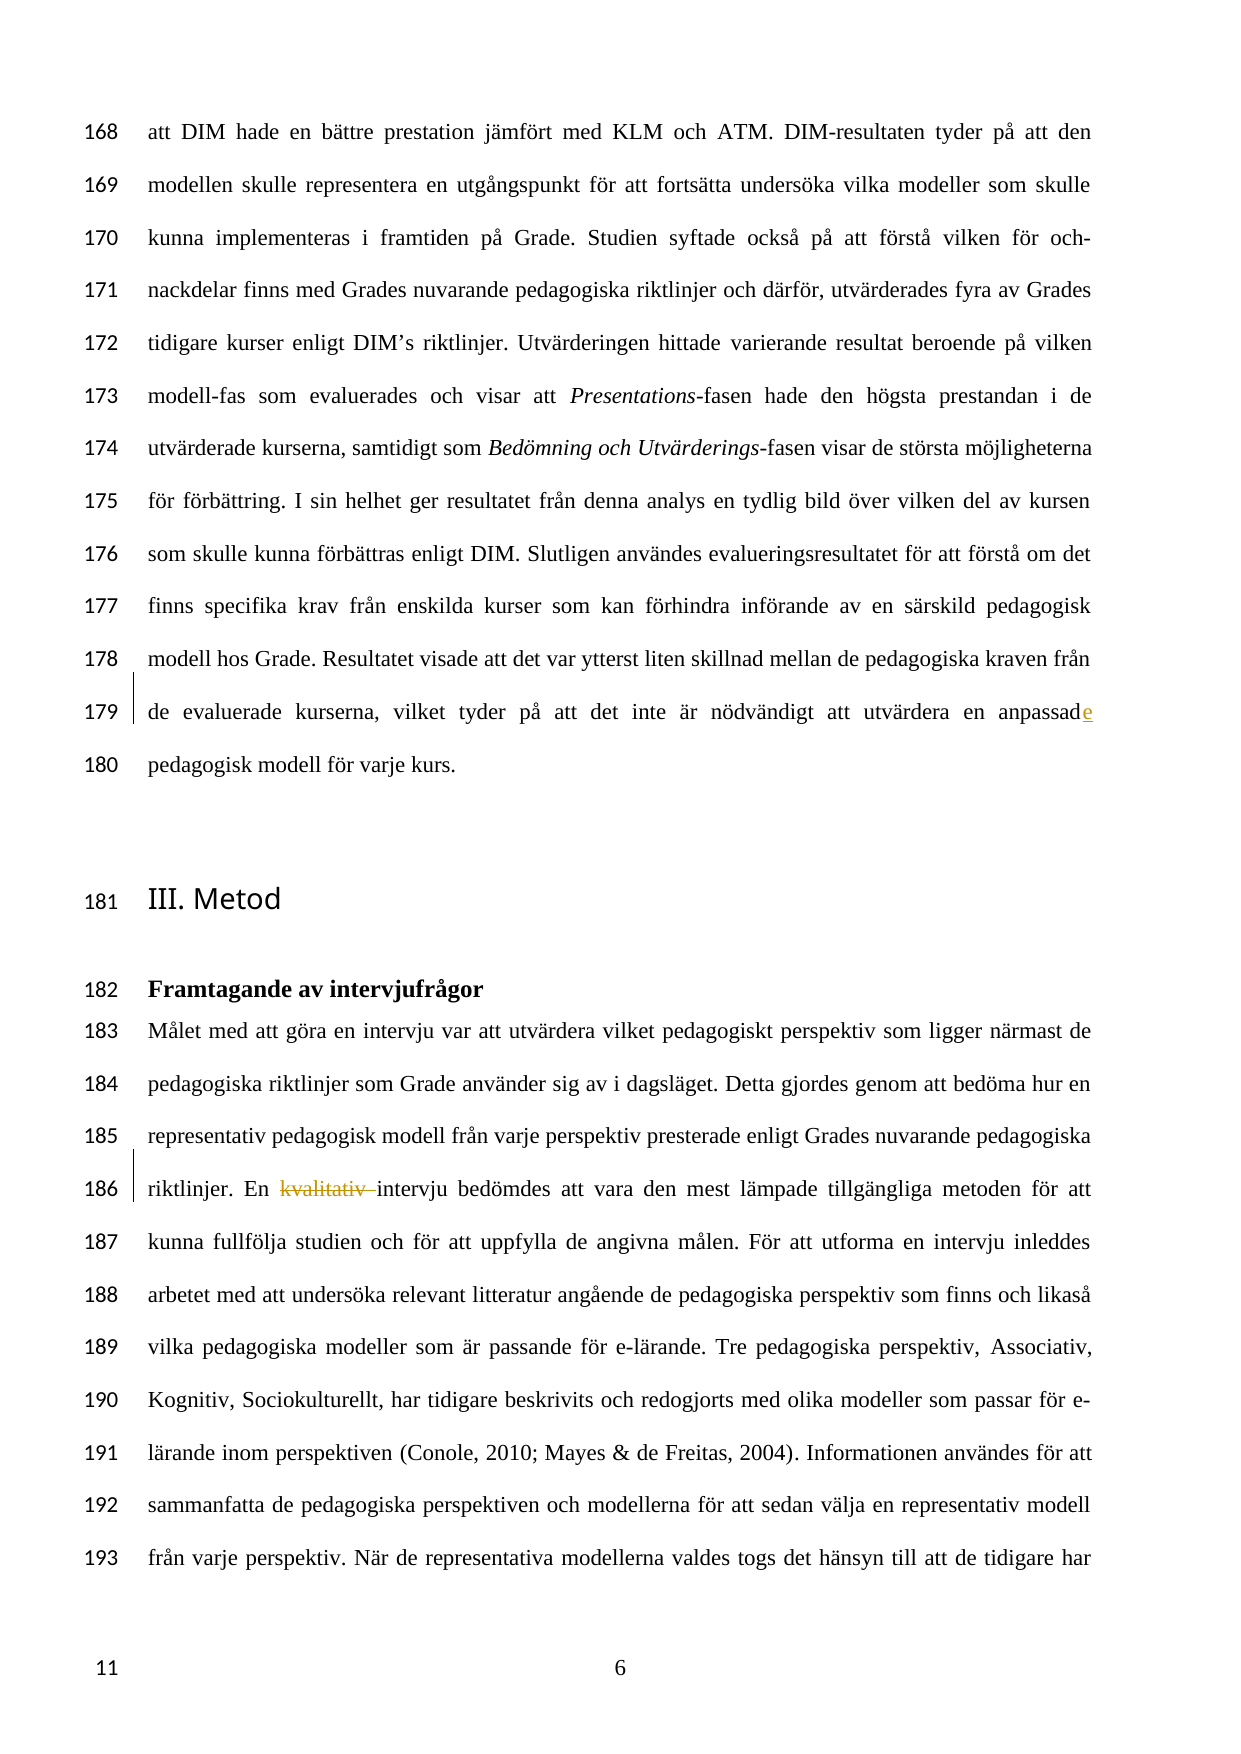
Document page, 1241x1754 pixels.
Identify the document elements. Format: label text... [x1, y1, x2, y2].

subtitle Metod [148, 878, 1093, 918]
text Framtagande av intervjufrågor [148, 974, 1093, 1003]
